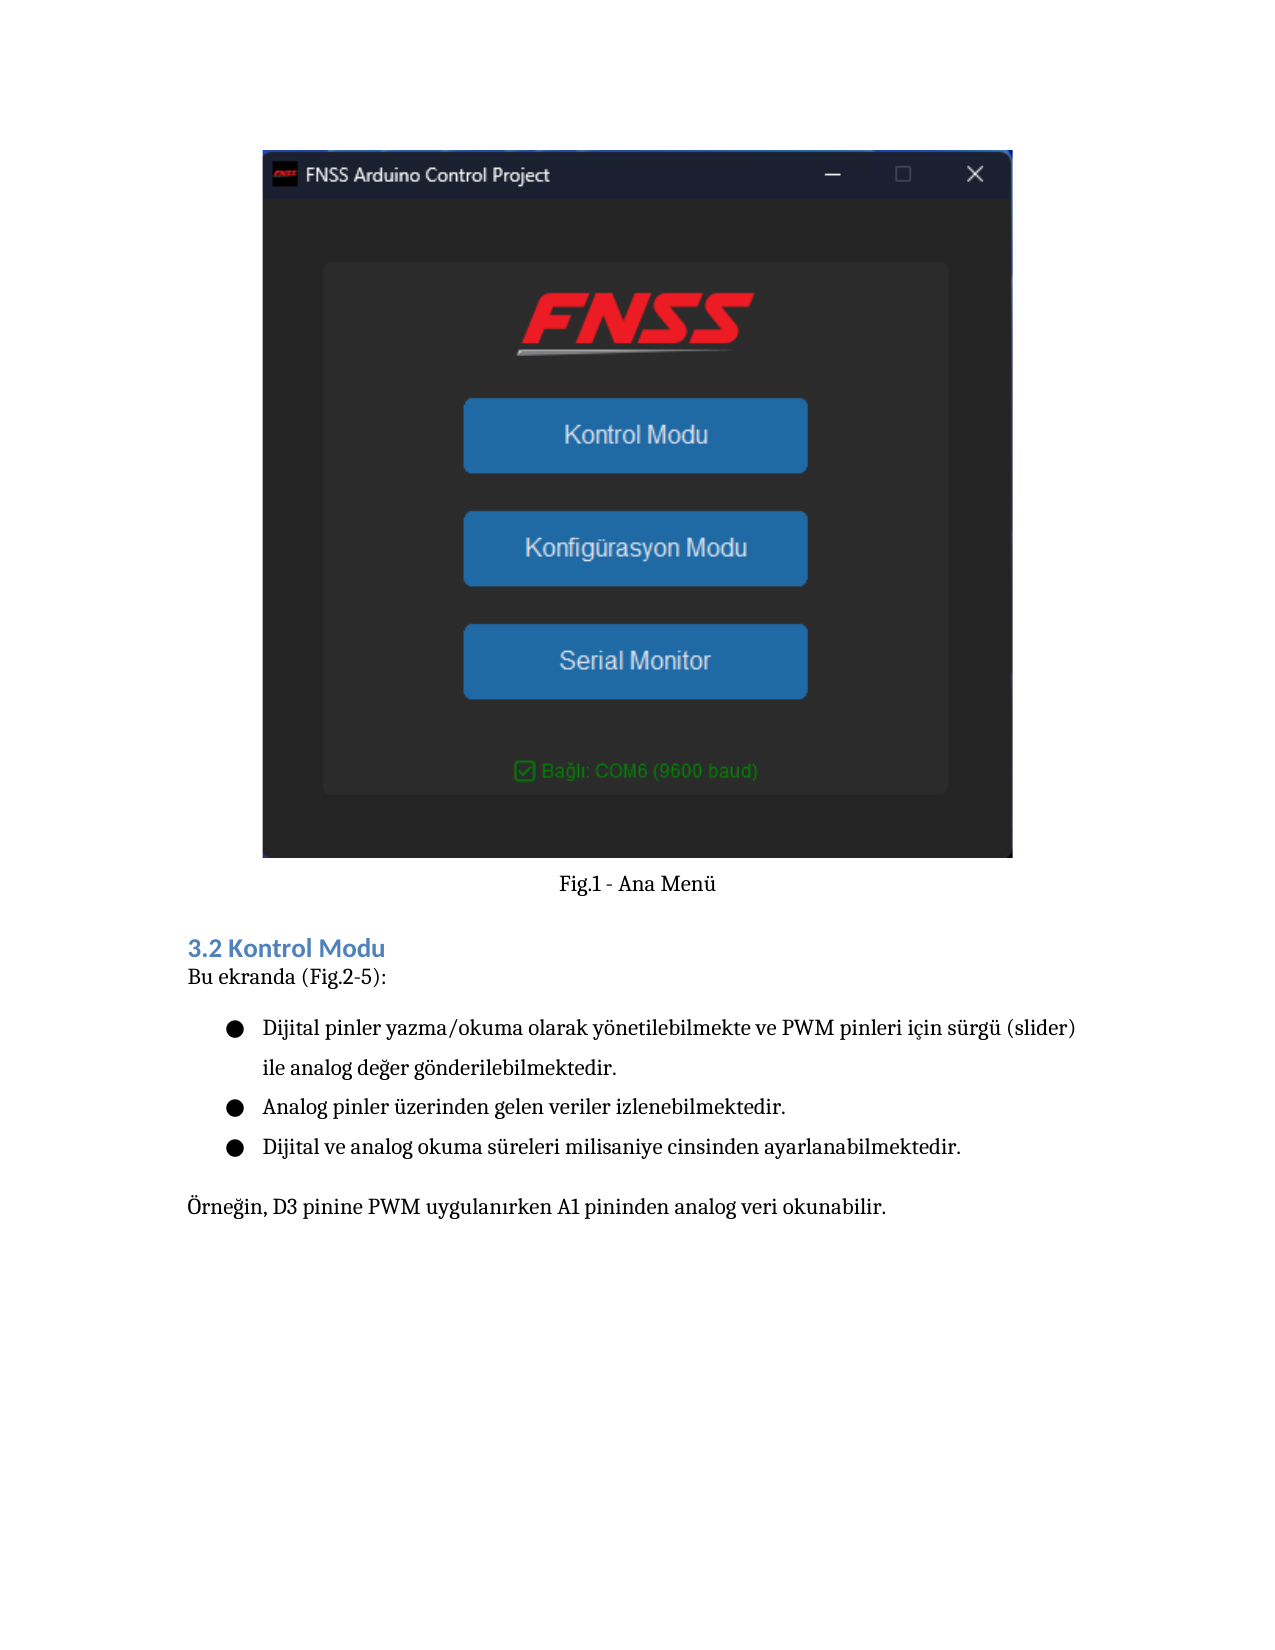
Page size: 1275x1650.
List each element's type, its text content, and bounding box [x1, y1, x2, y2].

subtitle 3.2 Kontrol Modu [187, 931, 1087, 964]
picture [262, 150, 1013, 858]
text Örneğin, D3 pinine PWM uygulanırken A1 pininden analog veri okunabilir. [187, 1194, 1087, 1220]
text Bu ekranda (Fig.2-5): [187, 964, 1087, 990]
list Analog pinler üzerinden gelen veriler izlenebilmektedir. [225, 1094, 1087, 1120]
list Dijital pinler yazma/okuma olarak yönetilebilmekte ve PWM pinleri için sürgü (slider) ile analog değer gönderilebilmektedir. [225, 1015, 1087, 1081]
list Dijital ve analog okuma süreleri milisaniye cinsinden ayarlanabilmektedir. [225, 1133, 1087, 1160]
text Fig.1 - Ana Menü [187, 871, 1087, 897]
